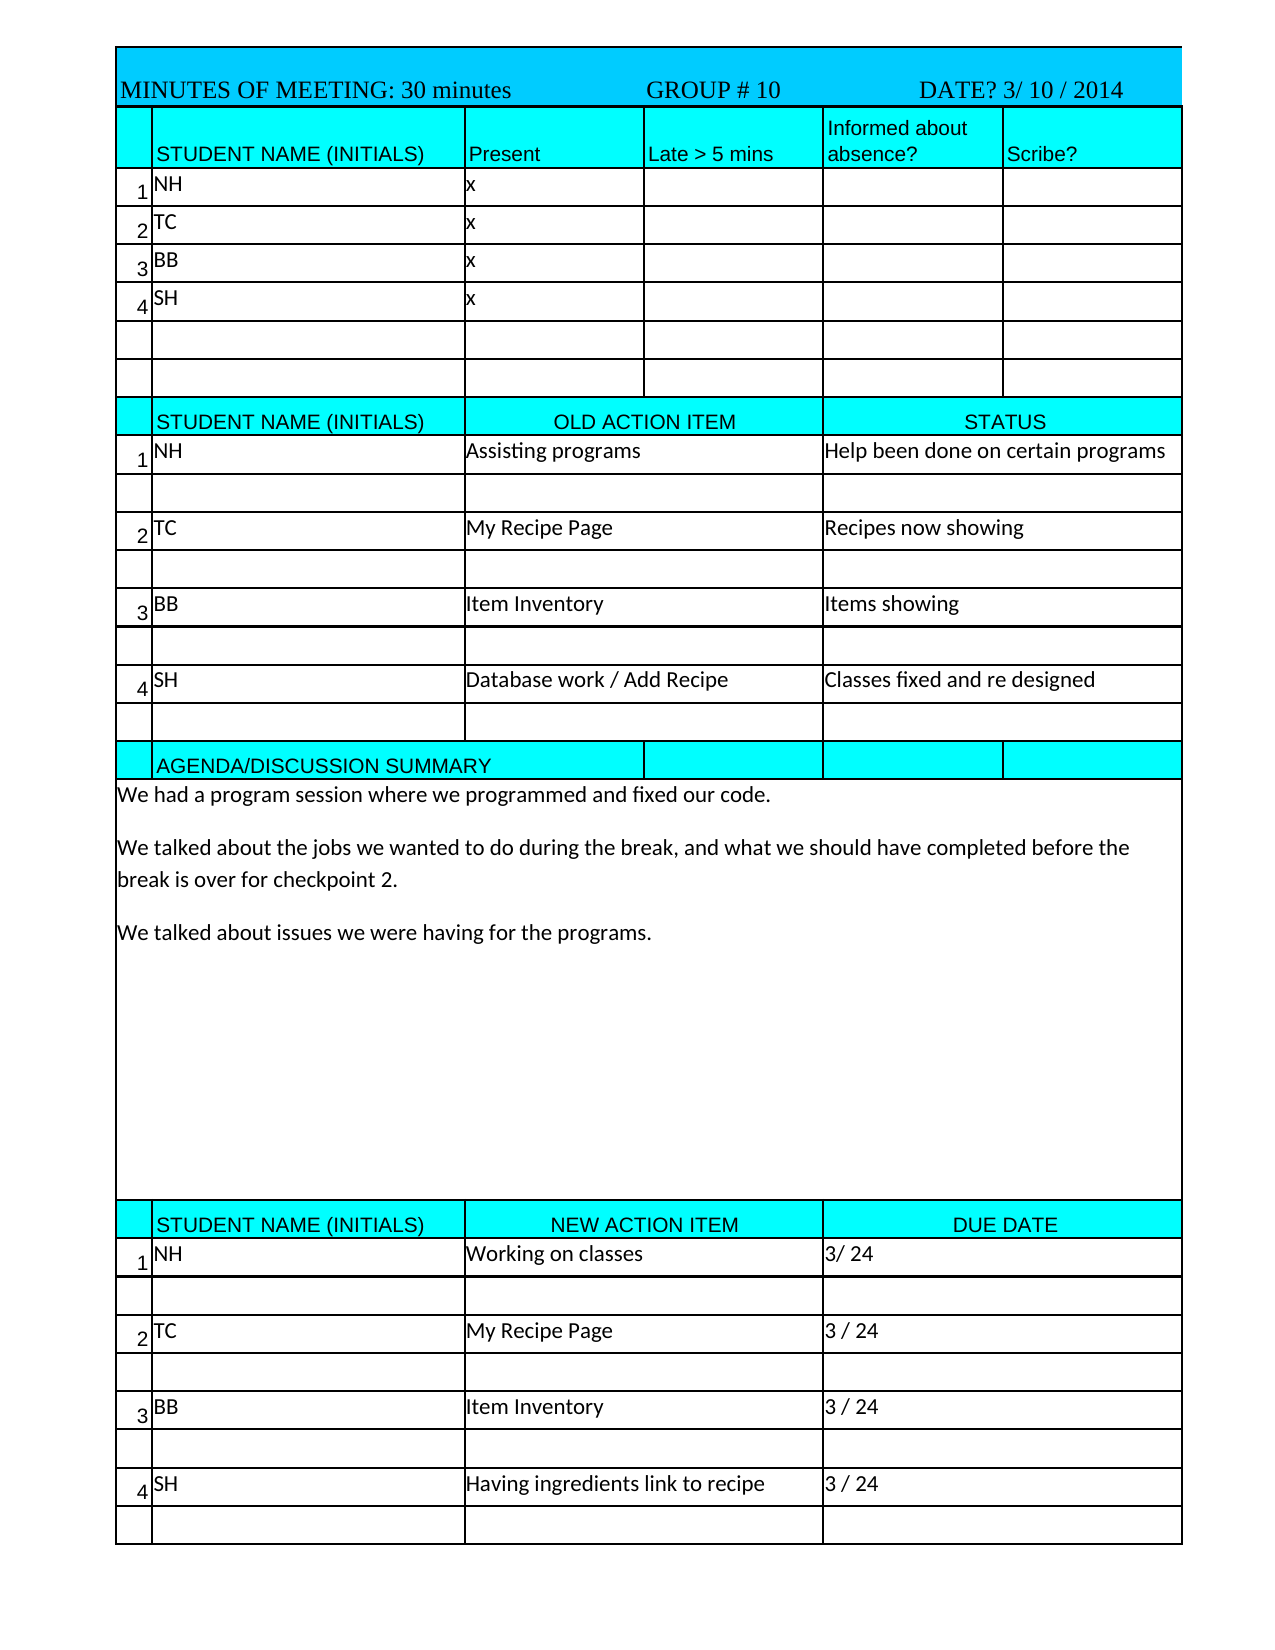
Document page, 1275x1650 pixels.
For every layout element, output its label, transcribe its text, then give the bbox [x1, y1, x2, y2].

table_cell [117, 1430, 151, 1467]
table_cell [117, 322, 151, 358]
table_cell [824, 704, 1181, 740]
table_cell [117, 551, 151, 587]
table_cell [117, 475, 151, 511]
table_cell Items showing [824, 589, 1181, 625]
table_cell [153, 551, 464, 587]
table_cell [117, 360, 151, 396]
table_cell 3 [117, 245, 151, 281]
table_cell 2 [117, 1316, 151, 1352]
table_cell 1 [117, 169, 151, 205]
table_cell [466, 704, 822, 740]
table_cell [824, 1278, 1181, 1314]
table_cell [645, 283, 822, 319]
table_cell [466, 360, 643, 396]
table_cell [117, 1278, 151, 1314]
table_cell [1004, 360, 1181, 396]
table_cell 3/ 24 [824, 1239, 1181, 1275]
table_cell NH [153, 436, 464, 472]
table_cell 4 [117, 283, 151, 319]
table_cell 4 [117, 666, 151, 702]
table_cell [824, 283, 1002, 319]
table_cell We had a program session where we programmed and fixed our code. We talked about the jobs we wanted to do during the break, and what we should have completed before the break is over for checkpoint 2. We talked about issues we were having for the programs. [117, 780, 1181, 1199]
table_cell [824, 245, 1002, 281]
table_cell [466, 1507, 822, 1543]
table_cell 1 [117, 1239, 151, 1275]
table_cell [466, 475, 822, 511]
table_cell [824, 322, 1002, 358]
table_cell TC [153, 1316, 464, 1352]
table_cell Item Inventory [466, 589, 822, 625]
table_cell [466, 1278, 822, 1314]
table_cell 3 / 24 [824, 1392, 1181, 1428]
table_cell [645, 360, 822, 396]
table_cell BB [153, 1392, 464, 1428]
table_cell [645, 245, 822, 281]
table_cell [153, 628, 464, 663]
table_cell [153, 1507, 464, 1543]
table_cell [824, 1354, 1181, 1390]
table_cell [466, 628, 822, 663]
table_cell [117, 398, 151, 434]
table_cell BB [153, 245, 464, 281]
table_cell TC [153, 513, 464, 549]
table_cell STATUS [824, 398, 1181, 434]
table_cell 4 [117, 1469, 151, 1505]
table_cell SH [153, 666, 464, 702]
table_cell SH [153, 1469, 464, 1505]
table_cell [117, 628, 151, 663]
table_cell 3 / 24 [824, 1316, 1181, 1352]
table_cell [117, 1354, 151, 1390]
table_cell [466, 1354, 822, 1390]
table_cell BB [153, 589, 464, 625]
table_cell x [466, 245, 643, 281]
table_cell [153, 1278, 464, 1314]
table_cell 3 [117, 1392, 151, 1428]
table_cell Recipes now showing [824, 513, 1181, 549]
table_cell [824, 1430, 1181, 1467]
table_cell [824, 360, 1002, 396]
table_cell Database work / Add Recipe [466, 666, 822, 702]
table_cell 2 [117, 513, 151, 549]
table_cell [153, 322, 464, 358]
table_cell STUDENT NAME (INITIALS) [153, 1201, 464, 1237]
table_cell [153, 1430, 464, 1467]
table_cell [466, 1430, 822, 1467]
table_cell 3 / 24 [824, 1469, 1181, 1505]
table_cell x [466, 169, 643, 205]
table_cell [824, 742, 1002, 778]
table_cell AGENDA/DISCUSSION SUMMARY [153, 742, 643, 778]
table_cell [117, 1507, 151, 1543]
table_cell My Recipe Page [466, 513, 822, 549]
table_cell [117, 108, 151, 167]
table_cell [645, 169, 822, 205]
table_cell Late > 5 mins [645, 108, 822, 167]
table_cell Scribe? [1004, 108, 1181, 167]
table_cell x [466, 207, 643, 243]
table_cell [645, 742, 822, 778]
table_cell Present [466, 108, 643, 167]
table_cell [824, 628, 1181, 663]
table_cell [153, 1354, 464, 1390]
table_cell Item Inventory [466, 1392, 822, 1428]
table_cell Informed about absence? [824, 108, 1002, 167]
table_cell [824, 207, 1002, 243]
table_cell [117, 742, 151, 778]
table_cell [824, 551, 1181, 587]
table_cell OLD ACTION ITEM [466, 398, 822, 434]
table_cell STUDENT NAME (INITIALS) [153, 398, 464, 434]
table_cell 1 [117, 436, 151, 472]
table_cell [153, 475, 464, 511]
table_cell [153, 360, 464, 396]
table_cell SH [153, 283, 464, 319]
table_cell [117, 704, 151, 740]
table_header MINUTES OF MEETING: 30 minutes GROUP # 10 DATE? 3/ 10 / 2014 [117, 48, 1182, 105]
table_cell STUDENT NAME (INITIALS) [153, 108, 464, 167]
table_cell [466, 322, 643, 358]
table_cell [1004, 322, 1181, 358]
table_cell [466, 551, 822, 587]
table_cell My Recipe Page [466, 1316, 822, 1352]
table_cell NH [153, 1239, 464, 1275]
table_cell NH [153, 169, 464, 205]
table_cell Having ingredients link to recipe [466, 1469, 822, 1505]
table_cell DUE DATE [824, 1201, 1181, 1237]
table_cell [1004, 207, 1181, 243]
table_cell [824, 169, 1002, 205]
table_cell [1004, 742, 1181, 778]
table_cell [824, 1507, 1181, 1543]
table_cell [1004, 283, 1181, 319]
table_cell [824, 475, 1181, 511]
table_cell Assisting programs [466, 436, 822, 472]
table_cell Working on classes [466, 1239, 822, 1275]
table_cell [117, 1201, 151, 1237]
table_cell TC [153, 207, 464, 243]
table_cell [645, 207, 822, 243]
table_cell [1004, 245, 1181, 281]
table_cell [1004, 169, 1181, 205]
table_cell [645, 322, 822, 358]
table_cell 3 [117, 589, 151, 625]
table_cell Help been done on certain programs [824, 436, 1181, 472]
table_cell 2 [117, 207, 151, 243]
table_cell Classes fixed and re designed [824, 666, 1181, 702]
table_cell x [466, 283, 643, 319]
table_cell NEW ACTION ITEM [466, 1201, 822, 1237]
table_cell [153, 704, 464, 740]
